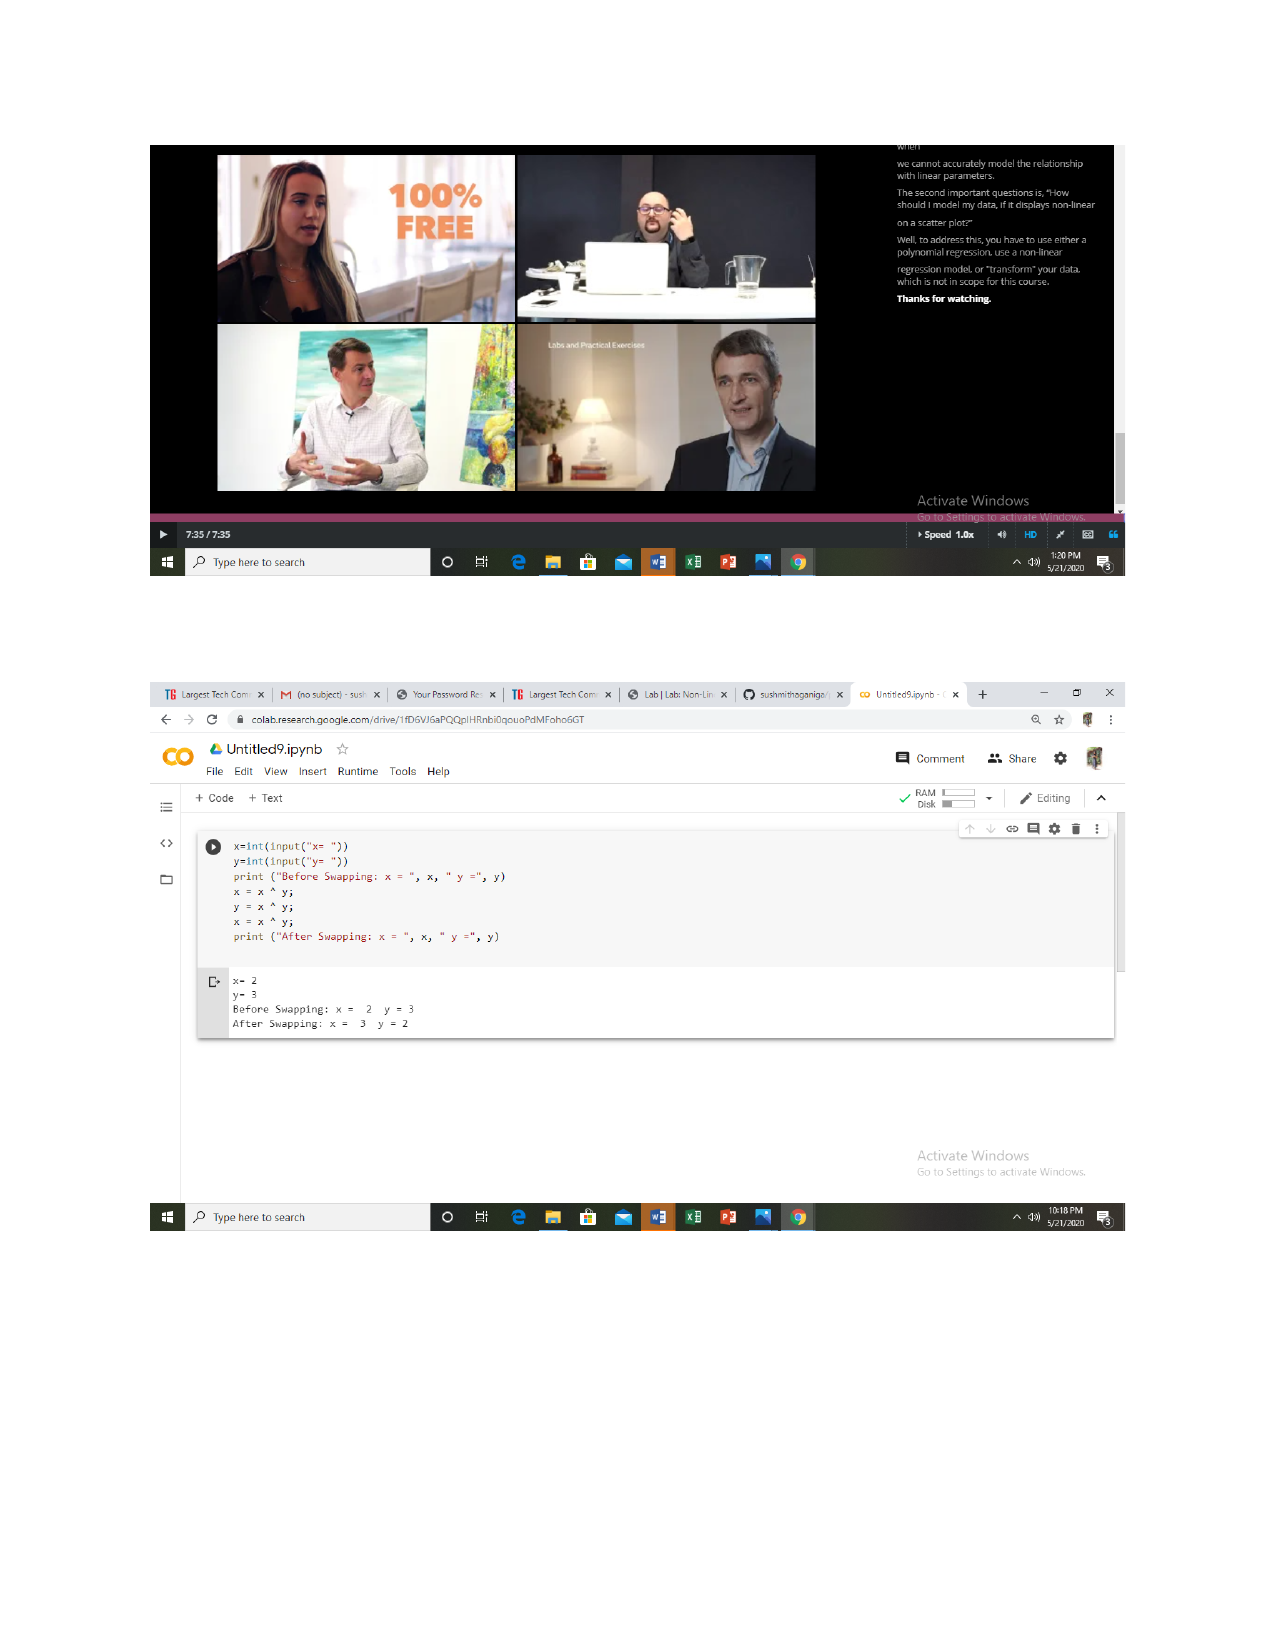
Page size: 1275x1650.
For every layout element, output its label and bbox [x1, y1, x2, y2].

picture [150, 145, 1125, 576]
picture [150, 682, 1125, 1231]
